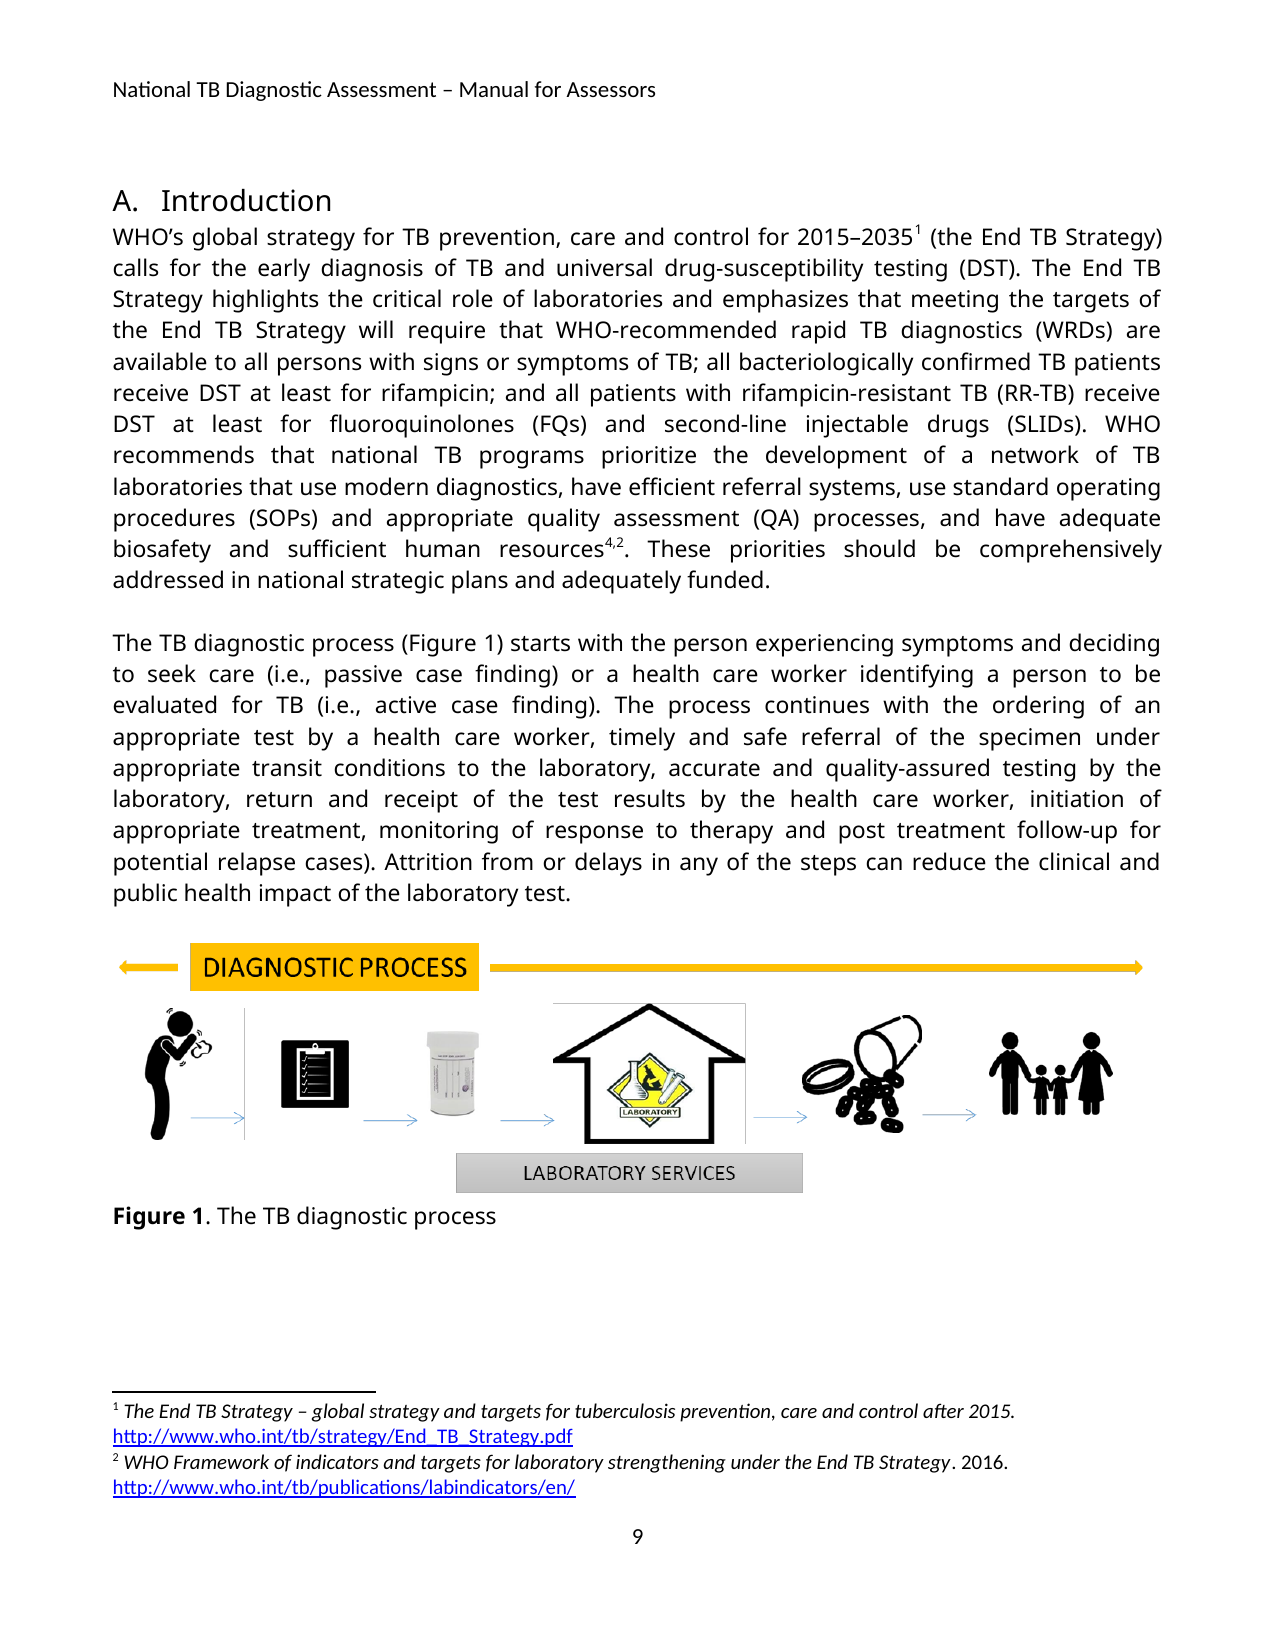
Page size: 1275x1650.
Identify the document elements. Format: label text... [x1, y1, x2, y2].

text WHO’s global strategy for TB prevention, care and control for 2015–2035 (the End TB Strategy) calls for the early diagnosis of TB and universal drug-susceptibility testing (DST). The End TB Strategy highlights the critical role of laboratories and emphasizes that meeting the targets of the End TB Strategy will require that WHO-recommended rapid TB diagnostics (WRDs) are available to all persons with signs or symptoms of TB; all bacteriologically confirmed TB patients receive DST at least for rifampicin; and all patients with rifampicin-resistant TB (RR-TB) receive DST at least for fluoroquinolones (FQs) and second-line injectable drugs (SLIDs). WHO recommends that national TB programs prioritize the development of a network of TB laboratories that use modern diagnostics, have efficient referral systems, use standard operating procedures (SOPs) and appropriate quality assessment (QA) processes, and have adequate biosafety and sufficient human resources4,. These priorities should be comprehensively addressed in national strategic plans and adequately funded. [112, 220, 1162, 595]
text Figure 1. The TB diagnostic process [112, 1200, 1162, 1231]
text The TB diagnostic process (Figure 1) starts with the person experiencing symptoms and deciding to seek care (i.e., passive case finding) or a health care worker identifying a person to be evaluated for TB (i.e., active case finding). The process continues with the ordering of an appropriate test by a health care worker, timely and safe referral of the specimen under appropriate transit conditions to the laboratory, accurate and quality-assured testing by the laboratory, return and receipt of the test results by the health care worker, initiation of appropriate treatment, monitoring of response to therapy and post treatment follow-up for potential relapse cases). Attrition from or delays in any of the steps can reduce the clinical and public health impact of the laboratory test. [112, 627, 1162, 908]
picture [112, 939, 1143, 1200]
list Introduction [112, 181, 1162, 220]
